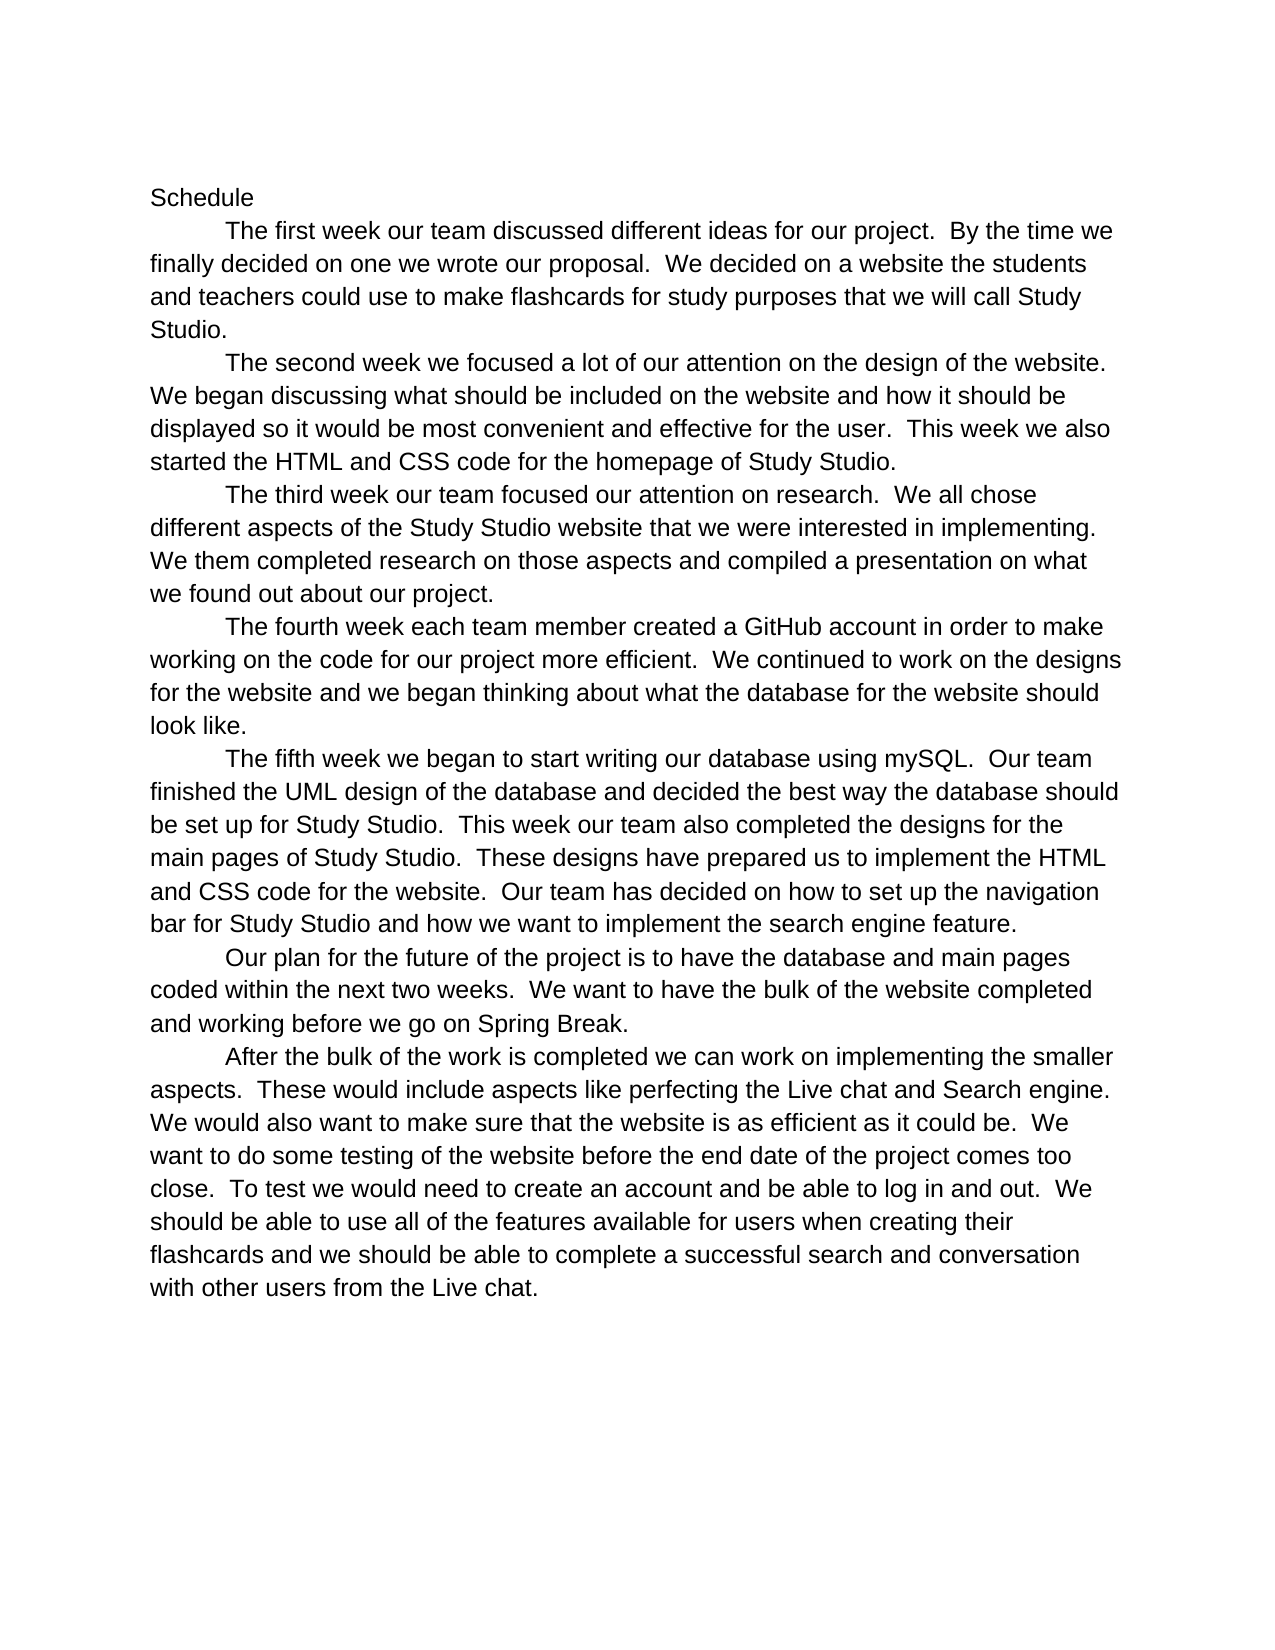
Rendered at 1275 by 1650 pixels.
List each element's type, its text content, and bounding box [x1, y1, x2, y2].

text The second week we focused a lot of our attention on the design of the website. We began discussing what should be included on the website and how it should be displayed so it would be most convenient and effective for the user. This week we also started the HTML and CSS code for the homepage of Study Studio. [150, 348, 1125, 476]
text Schedule [150, 183, 1125, 212]
text The fourth week each team member created a GitHub account in order to make working on the code for our project more efficient. We continued to work on the designs for the website and we began thinking about what the database for the website should look like. [150, 612, 1125, 740]
text Our plan for the future of the project is to have the database and main pages coded within the next two weeks. We want to have the bulk of the website completed and working before we go on Spring Break. [150, 942, 1125, 1037]
text The first week our team discussed different ideas for our project. By the time we finally decided on one we wrote our proposal. We decided on a website the students and teachers could use to make flashcards for study purposes that we will call Study Studio. [150, 216, 1125, 344]
text The fifth week we began to start writing our database using mySQL. Our team finished the UML design of the database and decided the best way the database should be set up for Study Studio. This week our team also completed the designs for the main pages of Study Studio. These designs have prepared us to implement the HTML and CSS code for the website. Our team has decided on how to set up the navigation bar for Study Studio and how we want to implement the search engine feature. [150, 744, 1125, 938]
text The third week our team focused our attention on research. We all chose different aspects of the Study Studio website that we were interested in implementing. We them completed research on those aspects and compiled a presentation on what we found out about our project. [150, 480, 1125, 608]
text After the bulk of the work is completed we can work on implementing the smaller aspects. These would include aspects like perfecting the Live chat and Search engine. We would also want to make sure that the website is as efficient as it could be. We want to do some testing of the website before the end date of the project comes too close. To test we would need to create an account and be able to log in and out. We should be able to use all of the features available for users when creating their flashcards and we should be able to complete a successful search and conversation with other users from the Live chat. [150, 1042, 1125, 1301]
